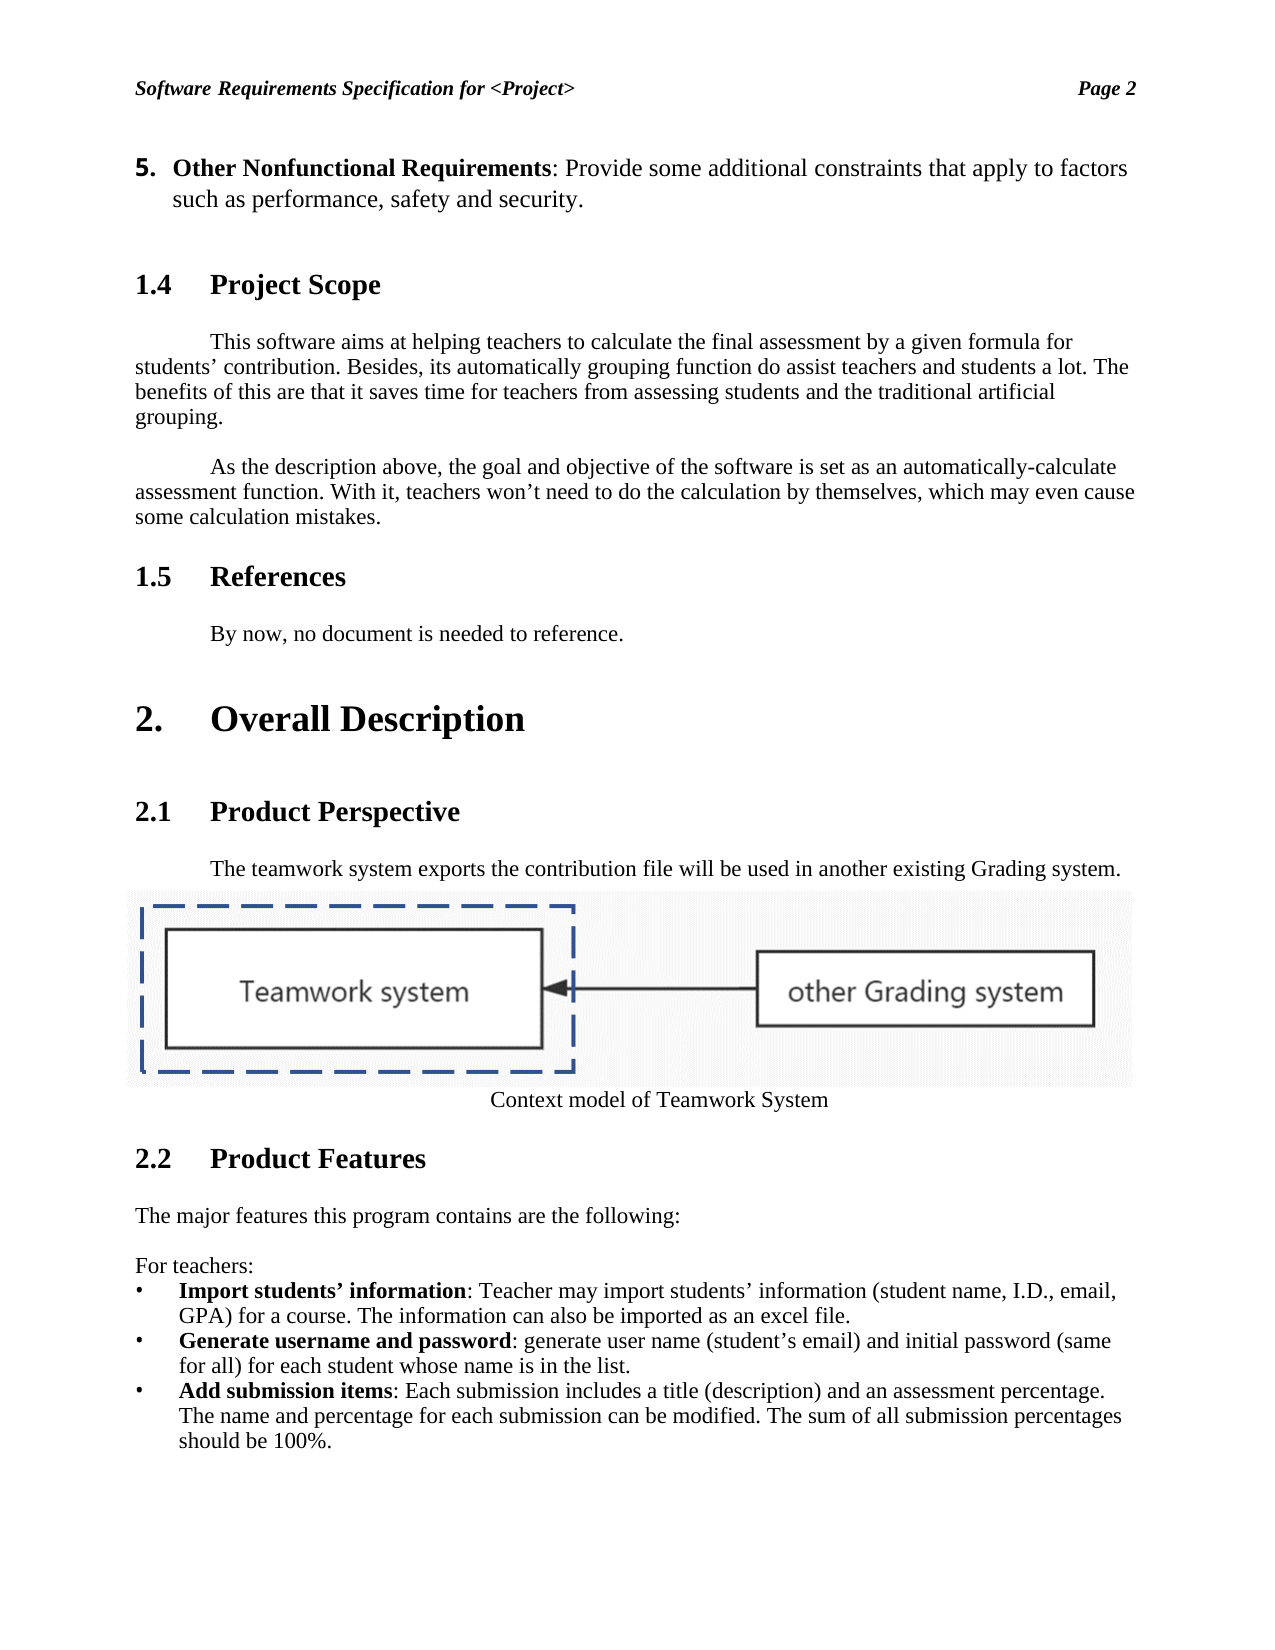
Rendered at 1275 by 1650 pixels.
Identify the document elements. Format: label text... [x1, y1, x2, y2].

subtitle Product Features [135, 1141, 1140, 1175]
subtitle Overall Description [135, 697, 1140, 740]
text By now, no document is needed to reference. [135, 622, 1140, 647]
subtitle Project Scope [135, 267, 1140, 301]
subtitle References [135, 559, 1140, 592]
text For teachers: [135, 1254, 1140, 1279]
list Generate username and password: generate user name (student’s email) and initial password (same for all) for each student whose name is in the list. [135, 1329, 1140, 1379]
text This software aims at helping teachers to calculate the final assessment by a given formula for students’ contribution. Besides, its automatically grouping function do assist teachers and students a lot. The benefits of this are that it saves time for teachers from assessing students and the traditional artificial grouping. [135, 330, 1140, 430]
list Import students’ information: Teacher may import students’ information (student name, I.D., email, GPA) for a course. The information can also be imported as an excel file. [135, 1279, 1140, 1329]
text The teamwork system exports the contribution file will be used in another existing Grading system. [135, 857, 1140, 882]
picture [127, 891, 1133, 1087]
subtitle Product Perspective [135, 794, 1140, 827]
list Other Nonfunctional Requirements: Provide some additional constraints that apply to factors such as performance, safety and security. [135, 150, 1140, 213]
text The major features this program contains are the following: [135, 1204, 1140, 1229]
text As the description above, the goal and objective of the software is set as an automatically-calculate assessment function. With it, teachers won’t need to do the calculation by themselves, which may even cause some calculation mistakes. [135, 455, 1140, 530]
list Add submission items: Each submission includes a title (description) and an assessment percentage. The name and percentage for each submission can be modified. The sum of all submission percentages should be 100%. [135, 1379, 1140, 1454]
